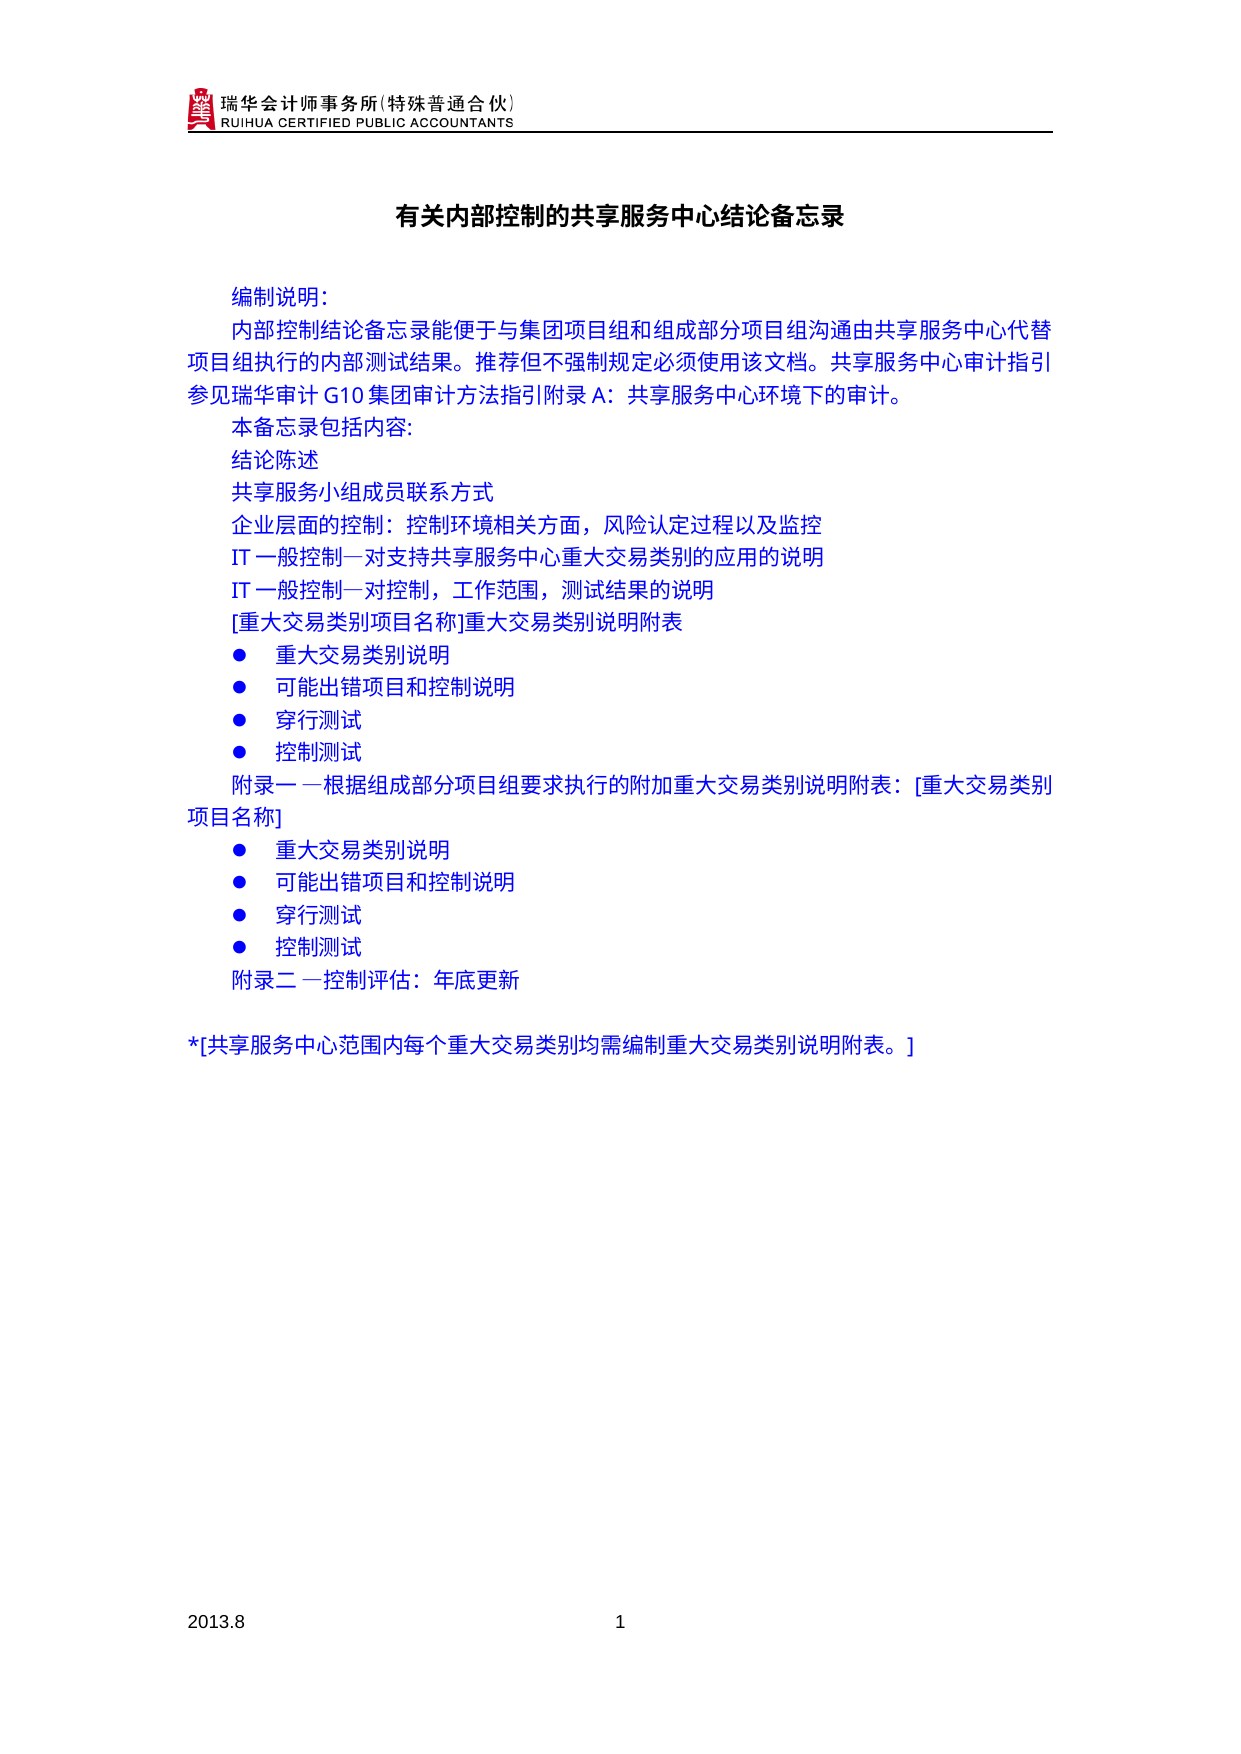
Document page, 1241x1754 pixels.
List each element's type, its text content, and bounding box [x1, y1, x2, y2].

text IT一般控制—对支持共享服务中心重大交易类别的应用的说明 [187, 540, 1053, 572]
list 穿行测试 [187, 897, 1053, 930]
text 附录二 —控制评估：年底更新 [187, 962, 1053, 995]
list 穿行测试 [187, 702, 1053, 735]
text *[共享服务中心范围内每个重大交易类别均需编制重大交易类别说明附表。] [187, 1027, 1053, 1060]
text 共享服务小组成员联系方式 [187, 475, 1053, 507]
text 本备忘录包括内容: [187, 410, 1053, 442]
list 控制测试 [187, 930, 1053, 962]
text 有关内部控制的共享服务中心结论备忘录 [187, 182, 1053, 247]
list 控制测试 [187, 735, 1053, 767]
text 编制说明： [187, 280, 1053, 312]
list 重大交易类别说明 [187, 637, 1053, 670]
list 可能出错项目和控制说明 [187, 670, 1053, 702]
text 内部控制结论备忘录能便于与集团项目组和组成部分项目组沟通由共享服务中心代替项目组执行的内部测试结果。推荐但不强制规定必须使用该文档。共享服务中心审计指引参见瑞华审计G10集团审计方法指引附录A：共享服务中心环境下的审计。 [187, 312, 1053, 410]
list 可能出错项目和控制说明 [187, 865, 1053, 897]
text 结论陈述 [187, 442, 1053, 475]
text 附录一 —根据组成部分项目组要求执行的附加重大交易类别说明附表：[重大交易类别项目名称] [187, 767, 1053, 832]
text [重大交易类别项目名称]重大交易类别说明附表 [187, 605, 1053, 637]
list 重大交易类别说明 [187, 832, 1053, 865]
text 企业层面的控制：控制环境相关方面，风险认定过程以及监控 [187, 507, 1053, 540]
text IT一般控制—对控制，工作范围，测试结果的说明 [187, 572, 1053, 605]
picture [187, 88, 513, 130]
